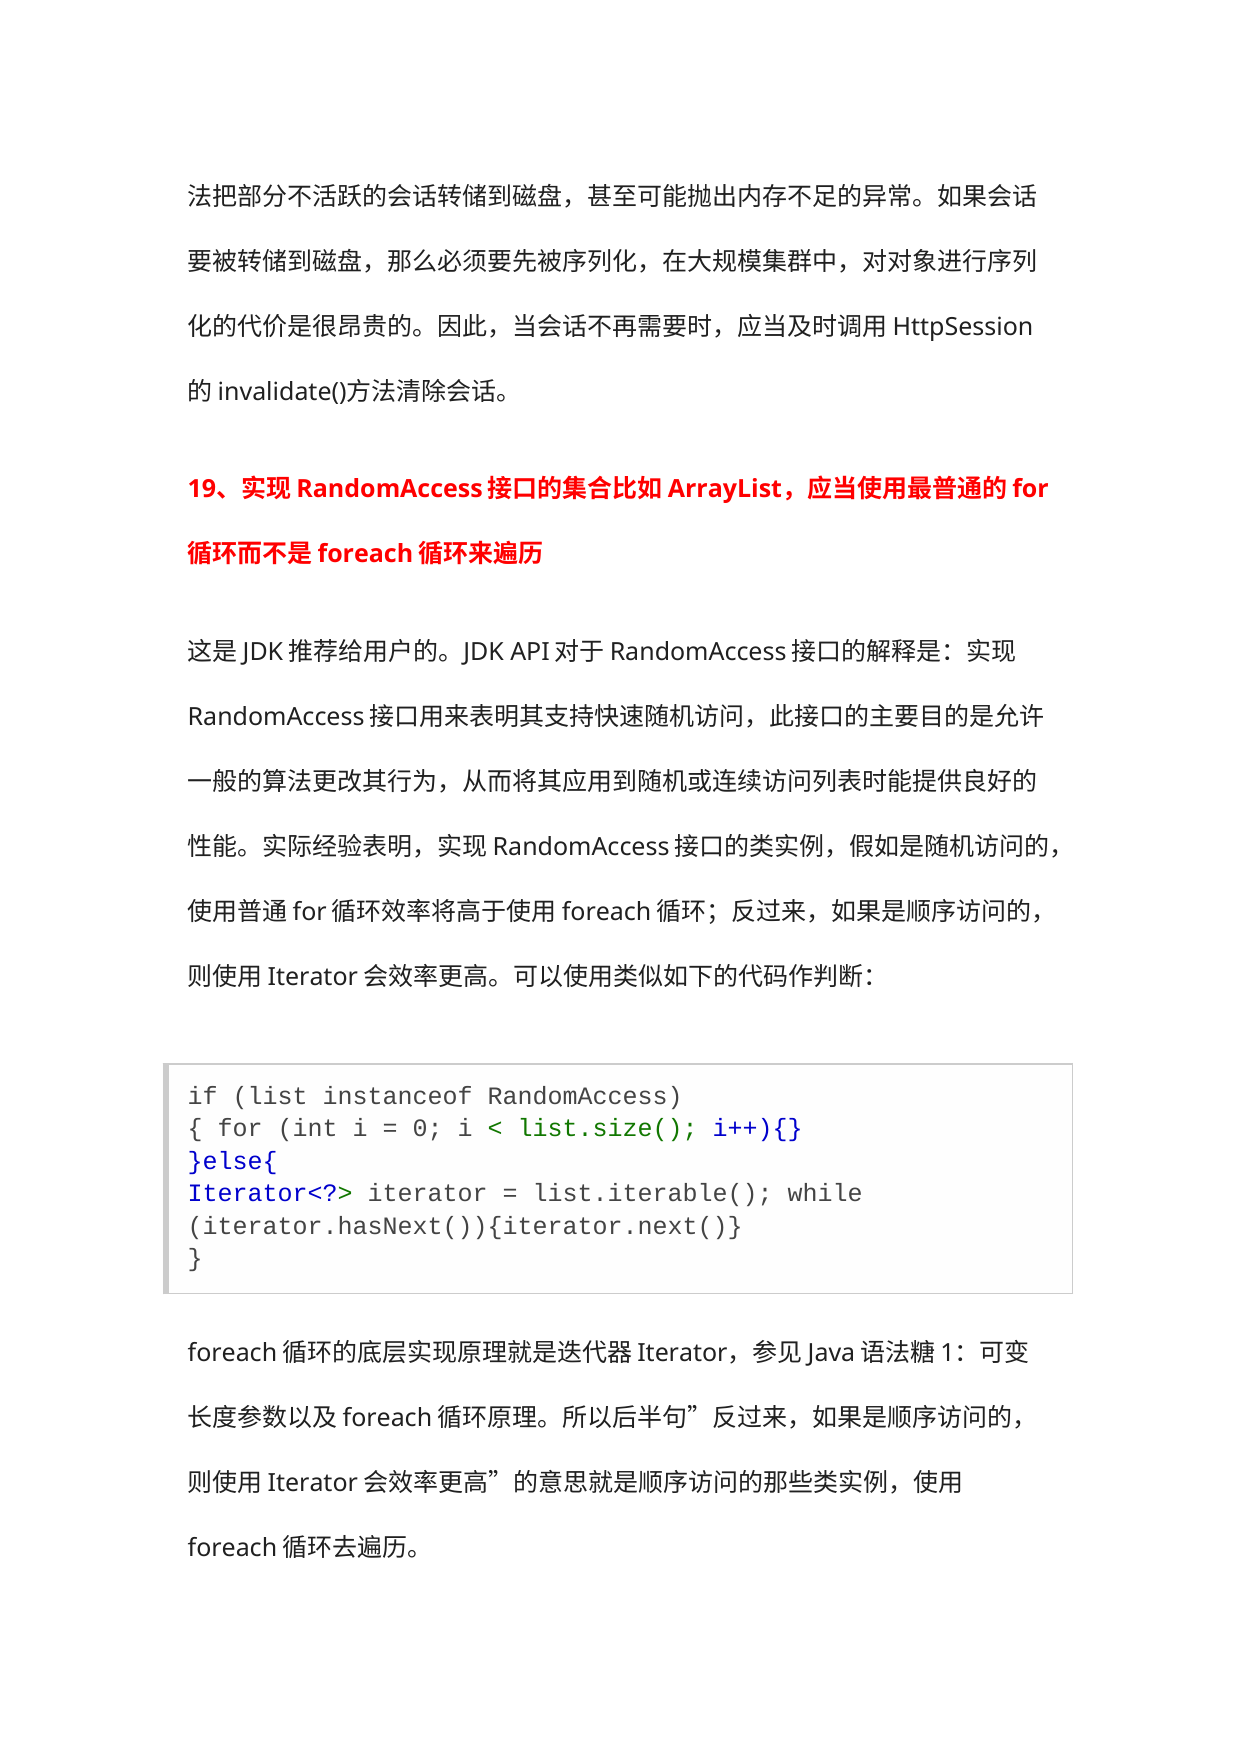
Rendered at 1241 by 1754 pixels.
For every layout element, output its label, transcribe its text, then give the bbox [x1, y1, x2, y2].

text 这是JDK推荐给用户的。JDK API对于RandomAccess接口的解释是：实现RandomAccess接口用来表明其支持快速随机访问，此接口的主要目的是允许一般的算法更改其行为，从而将其应用到随机或连续访问列表时能提供良好的性能。实际经验表明，实现RandomAccess接口的类实例，假如是随机访问的，使用普通for循环效率将高于使用foreach循环；反过来，如果是顺序访问的，则使用Iterator会效率更高。可以使用类似如下的代码作判断： [187, 617, 1053, 1007]
text foreach循环的底层实现原理就是迭代器Iterator，参见Java语法糖1：可变长度参数以及foreach循环原理。所以后半句”反过来，如果是顺序访问的，则使用Iterator会效率更高”的意思就是顺序访问的那些类实例，使用foreach循环去遍历。 [187, 1318, 1053, 1578]
text 19、实现RandomAccess接口的集合比如ArrayList，应当使用最普通的for循环而不是foreach循环来遍历 [187, 454, 1053, 584]
text if (list instanceof RandomAccess) { for (int i = 0; i < list.size(); i++){} }else{ Iterator<?> iterator = list.iterable(); while (iterator.hasNext()){iterator.next()} } [169, 1065, 1072, 1293]
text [187, 162, 1053, 422]
